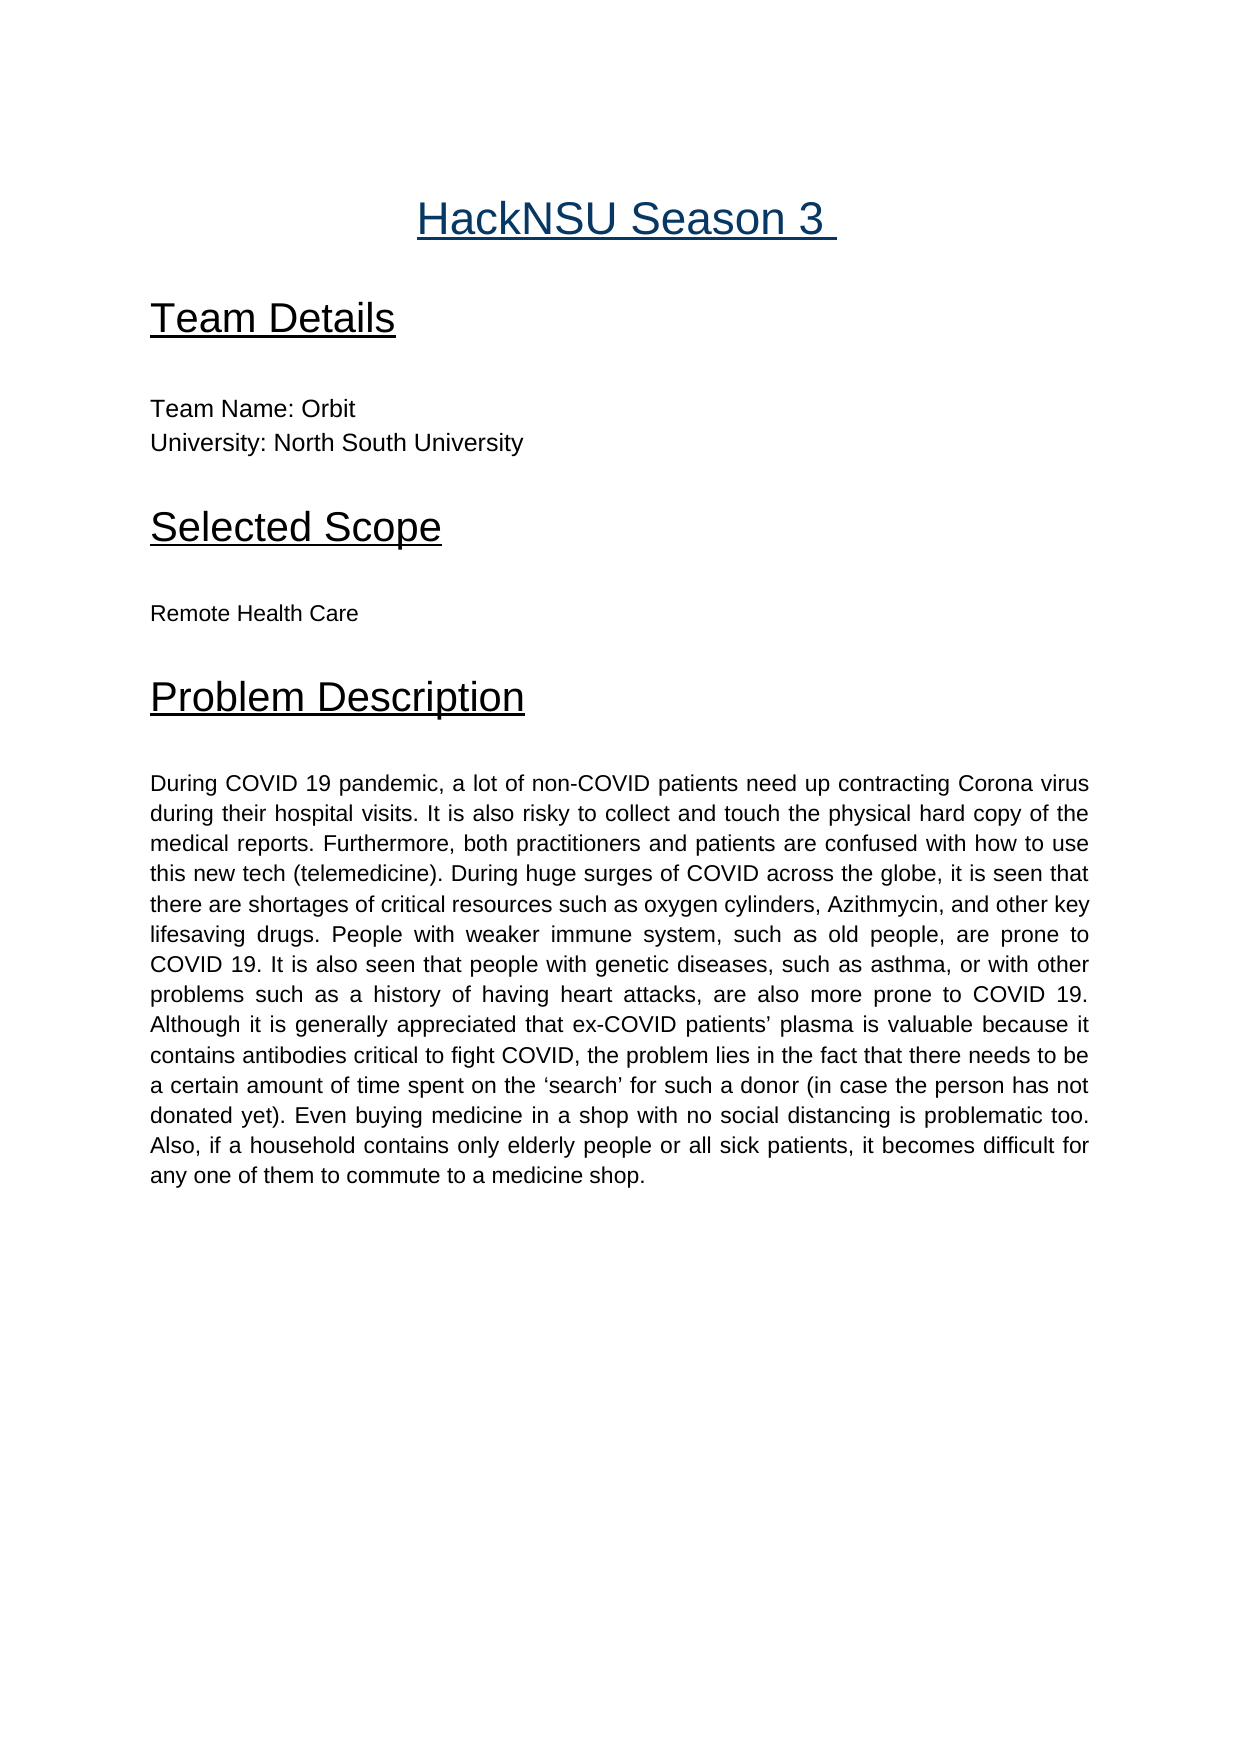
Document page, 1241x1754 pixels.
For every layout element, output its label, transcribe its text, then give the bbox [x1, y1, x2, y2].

text During COVID 19 pandemic, a lot of non-COVID patients need up contracting Corona virus during their hospital visits. It is also risky to collect and touch the physical hard copy of the medical reports. Furthermore, both practitioners and patients are confused with how to use this new tech (telemedicine). During huge surges of COVID across the globe, it is seen that there are shortages of critical resources such as oxygen cylinders, Azithmycin, and other key lifesaving drugs. People with weaker immune system, such as old people, are prone to COVID 19. It is also seen that people with genetic diseases, such as asthma, or with other problems such as a history of having heart attacks, are also more prone to COVID 19. Although it is generally appreciated that ex-COVID patients’ plasma is valuable because it contains antibodies critical to fight COVID, the problem lies in the fact that there needs to be a certain amount of time spent on the ‘search’ for such a donor (in case the person has not donated yet). Even buying medicine in a shop with no social distancing is problematic too. Also, if a household contains only elderly people or all sick patients, it becomes difficult for any one of them to commute to a medicine shop. [150, 770, 1090, 1189]
subtitle Selected Scope [150, 502, 1090, 550]
text Remote Health Care [150, 600, 1090, 626]
text Team Name: Orbit [150, 394, 1090, 423]
subtitle Problem Description [150, 672, 1090, 720]
text University: North South University [150, 427, 1090, 456]
subtitle Team Details [150, 294, 1090, 342]
subtitle HackNSU Season 3 [150, 192, 1090, 244]
